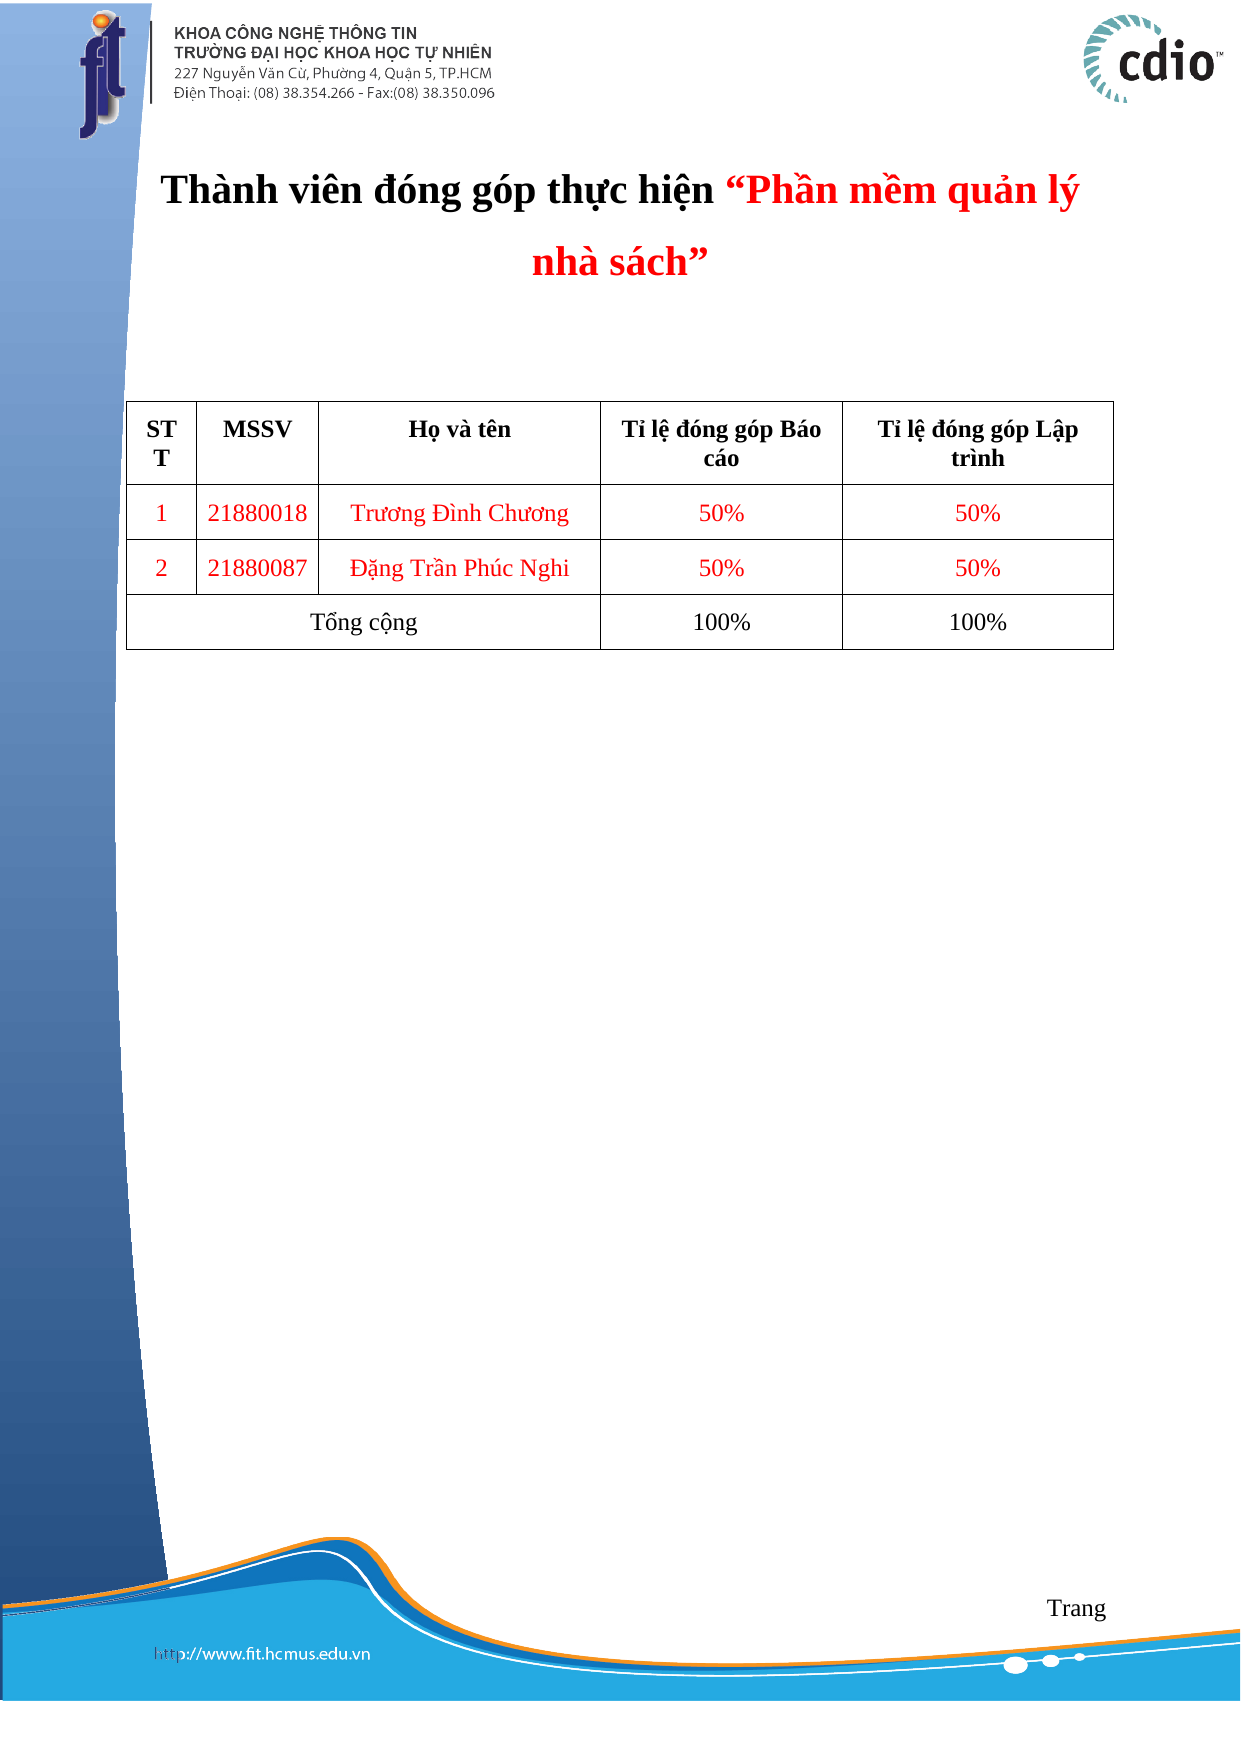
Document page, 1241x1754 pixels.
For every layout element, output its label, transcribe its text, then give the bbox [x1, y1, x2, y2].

table_cell 2 [127, 540, 196, 594]
table_header STT [127, 402, 196, 484]
table_cell 21880087 [197, 540, 318, 594]
table_cell 50% [601, 540, 842, 594]
table_cell Đặng Trần Phúc Nghi [319, 540, 600, 594]
table_cell Tổng cộng [127, 595, 600, 649]
table_cell 50% [601, 485, 842, 539]
table_cell Trương Đình Chương [319, 485, 600, 539]
table_header Tỉ lệ đóng góp Báo cáo [601, 402, 842, 484]
table_header MSSV [197, 402, 318, 484]
table_cell 50% [843, 540, 1113, 594]
picture [56, 3, 1236, 163]
table_cell 1 [127, 485, 196, 539]
table_cell 100% [601, 595, 842, 649]
subtitle Thành viên đóng góp thực hiện “Phần mềm quản lý nhà sách” [150, 164, 1090, 284]
picture [2, 1537, 1241, 1701]
table_header Tỉ lệ đóng góp Lập trình [843, 402, 1113, 484]
table_cell 50% [843, 485, 1113, 539]
table_cell 21880018 [197, 485, 318, 539]
table_cell 100% [843, 595, 1113, 649]
table_header Họ và tên [319, 402, 600, 484]
